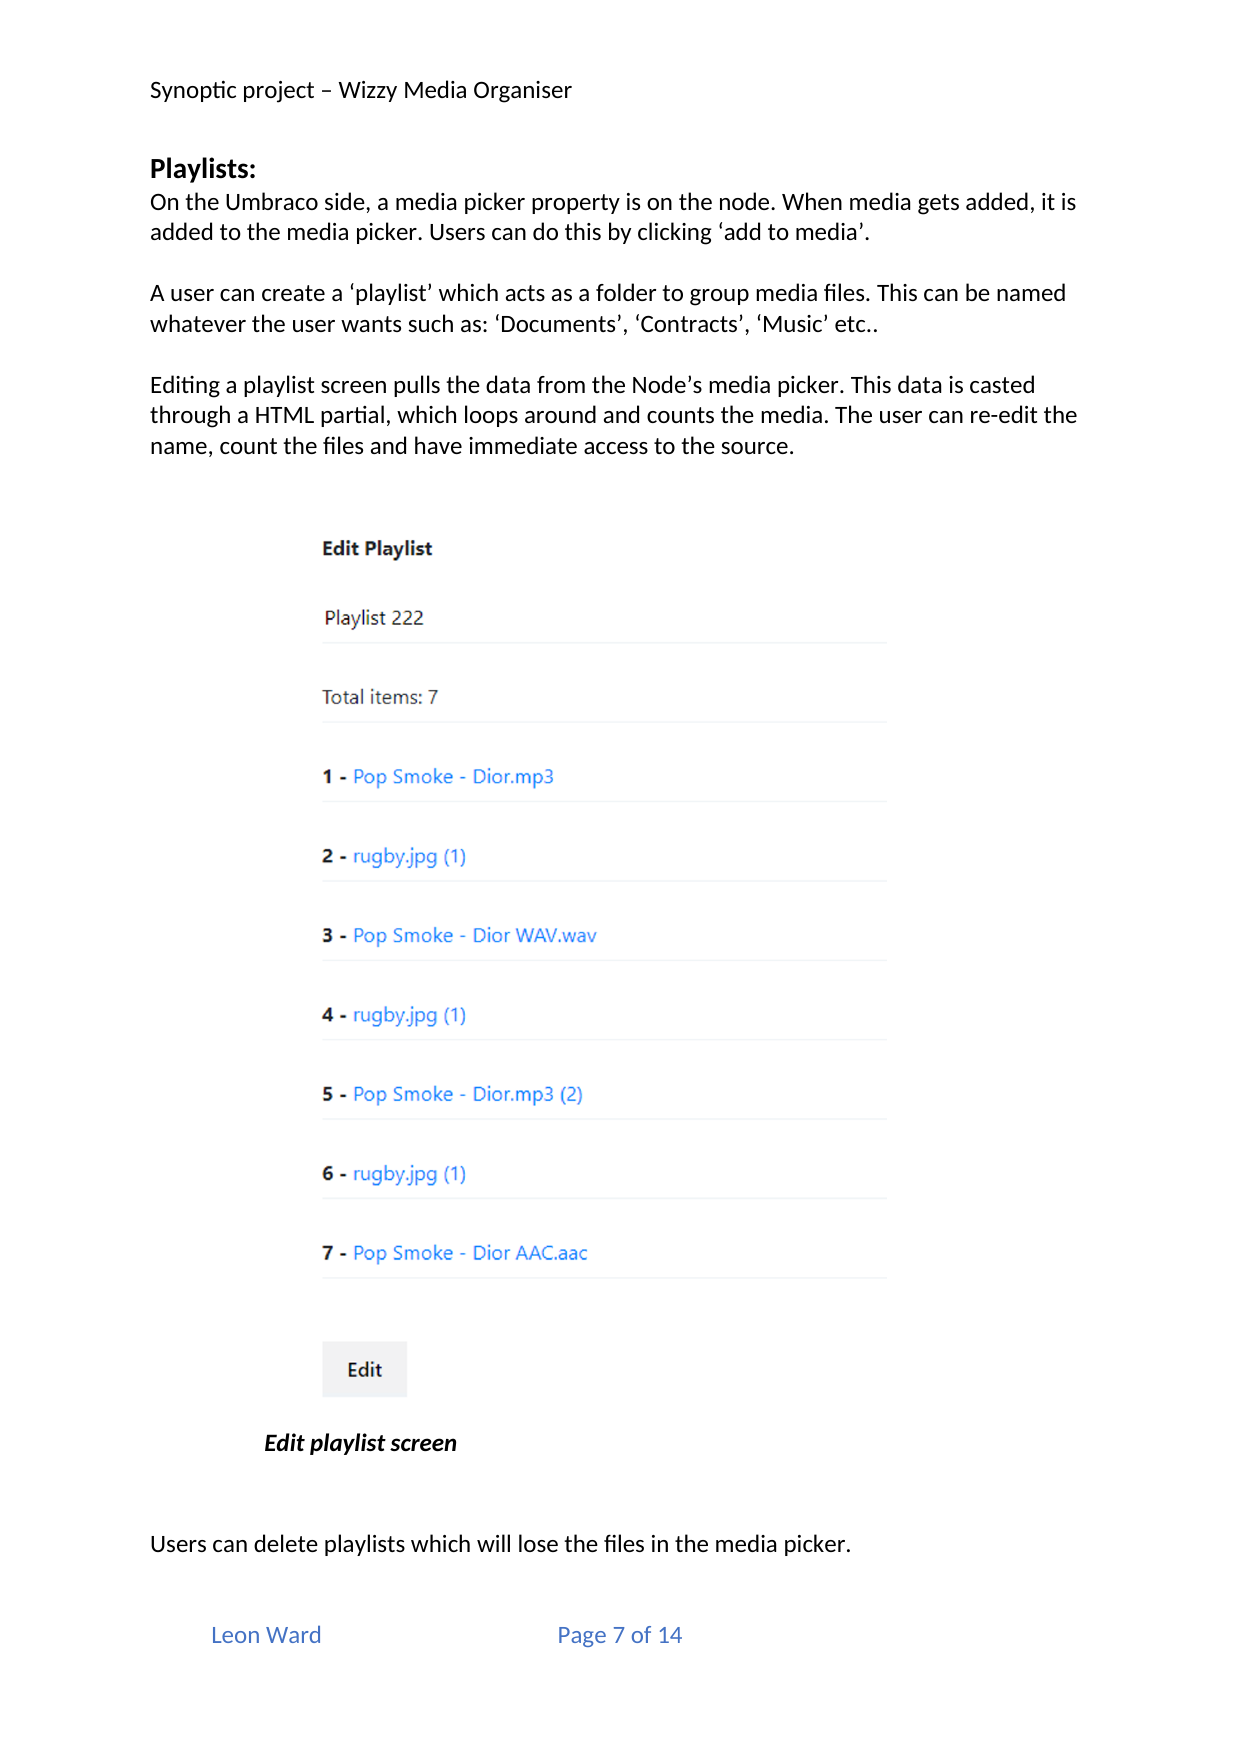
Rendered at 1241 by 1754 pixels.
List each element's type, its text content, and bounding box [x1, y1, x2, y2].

text On the Umbraco side, a media picker property is on the node. When media gets added, it is added to the media picker. Users can do this by clicking ‘add to media’. [150, 186, 1090, 247]
text Editing a playlist screen pulls the data from the Node’s media picker. This data is casted through a HTML partial, which loops around and counts the media. The user can re-edit the name, count the files and have immediate access to the source. [150, 369, 1090, 460]
picture [264, 498, 887, 1426]
text Users can delete playlists which will lose the files in the media picker. [150, 1528, 1090, 1559]
text Playlists: [150, 150, 1090, 186]
text A user can create a ‘playlist’ which acts as a folder to group media files. This can be named whatever the user wants such as: ‘Documents’, ‘Contracts’, ‘Music’ etc.. [150, 277, 1090, 338]
